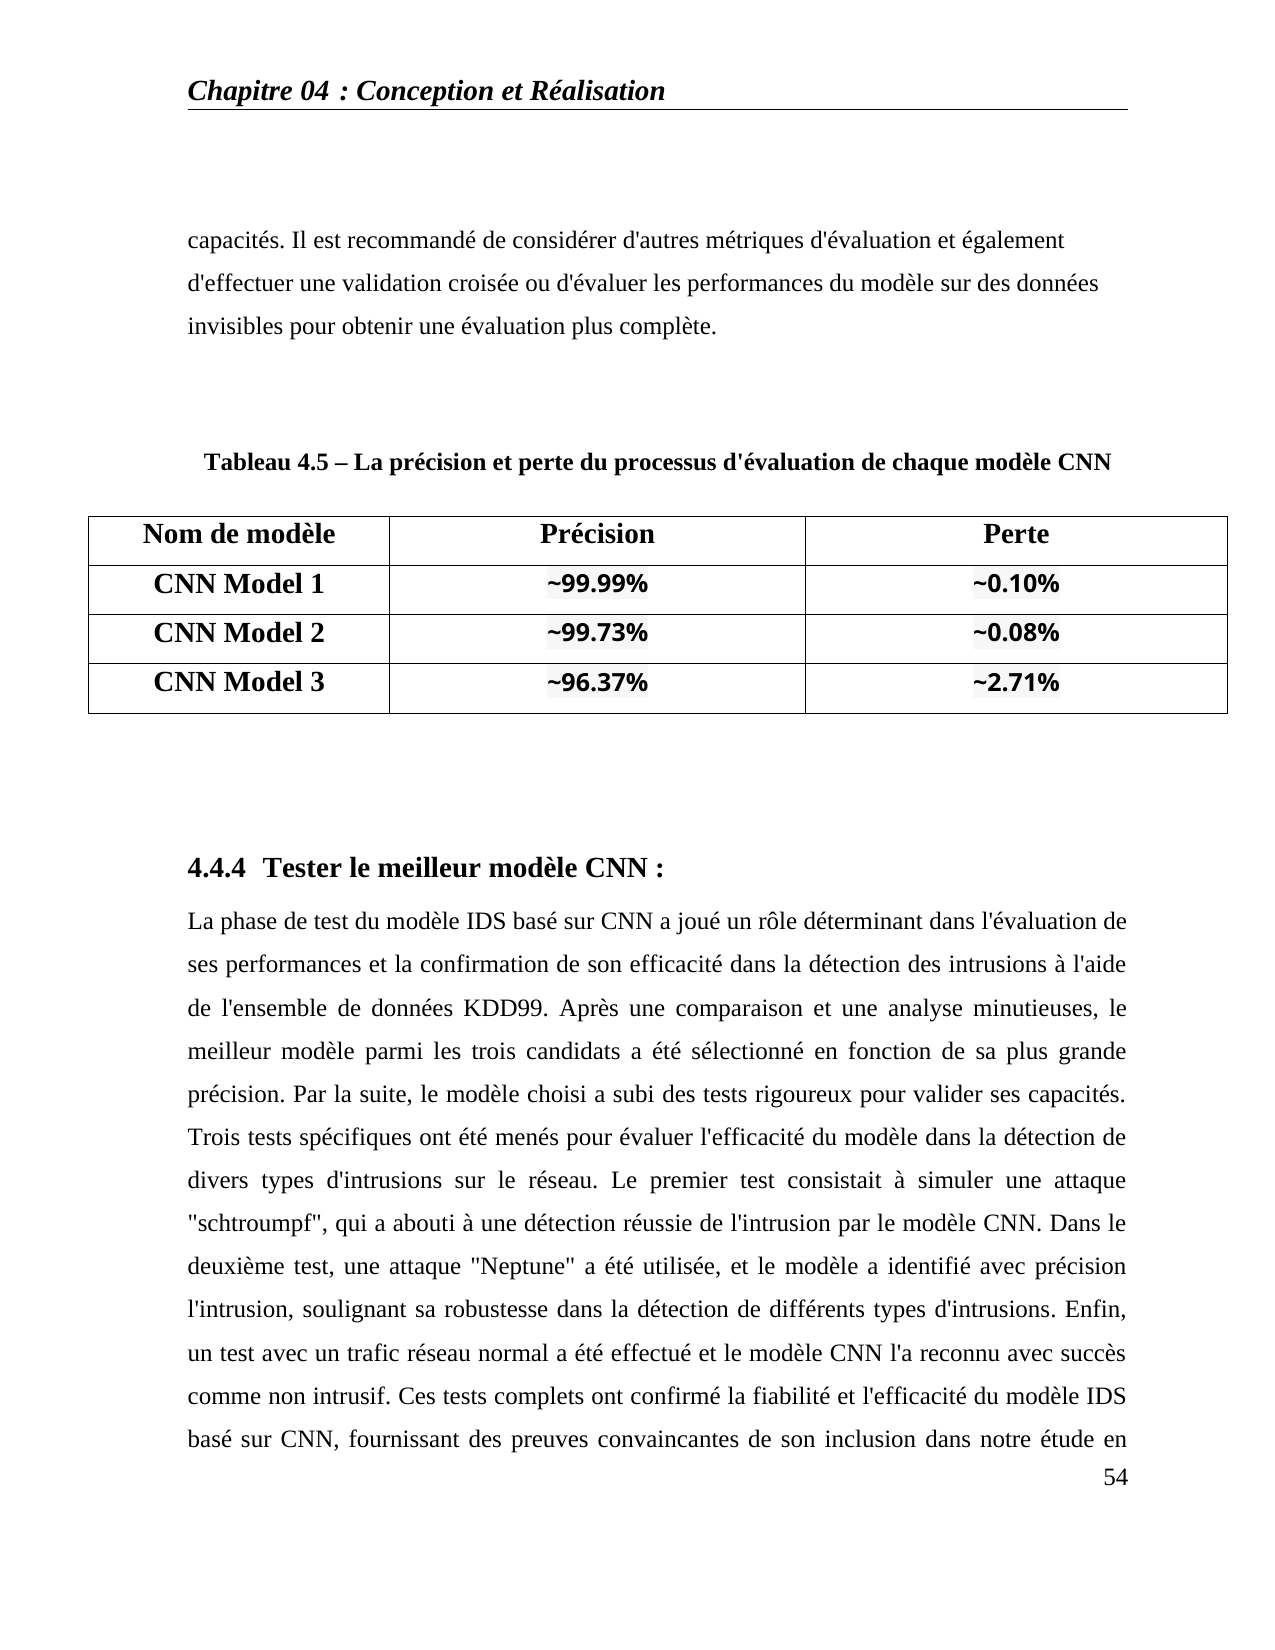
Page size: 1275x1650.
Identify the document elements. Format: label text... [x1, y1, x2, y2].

table_cell ~0.10% [806, 566, 1227, 614]
table_cell ~96.37% [390, 664, 805, 713]
table_cell CNN Model 2 [89, 615, 389, 663]
table_cell ~2.71% [806, 664, 1227, 713]
table_cell ~99.99% [390, 566, 805, 614]
table_header Perte [806, 517, 1227, 564]
table_cell CNN Model 1 [89, 566, 389, 614]
table_cell CNN Model 3 [89, 664, 389, 713]
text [187, 906, 1128, 1453]
subtitle Tester le meilleur modèle CNN : [187, 850, 1128, 883]
table_cell ~99.73% [390, 615, 805, 663]
table_header Précision [390, 517, 805, 564]
table_header Nom de modèle [89, 517, 389, 564]
text Tableau 4.5 – La précision et perte du processus d'évaluation de chaque modèle CNN [187, 447, 1128, 476]
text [187, 225, 1128, 340]
table_cell ~0.08% [806, 615, 1227, 663]
